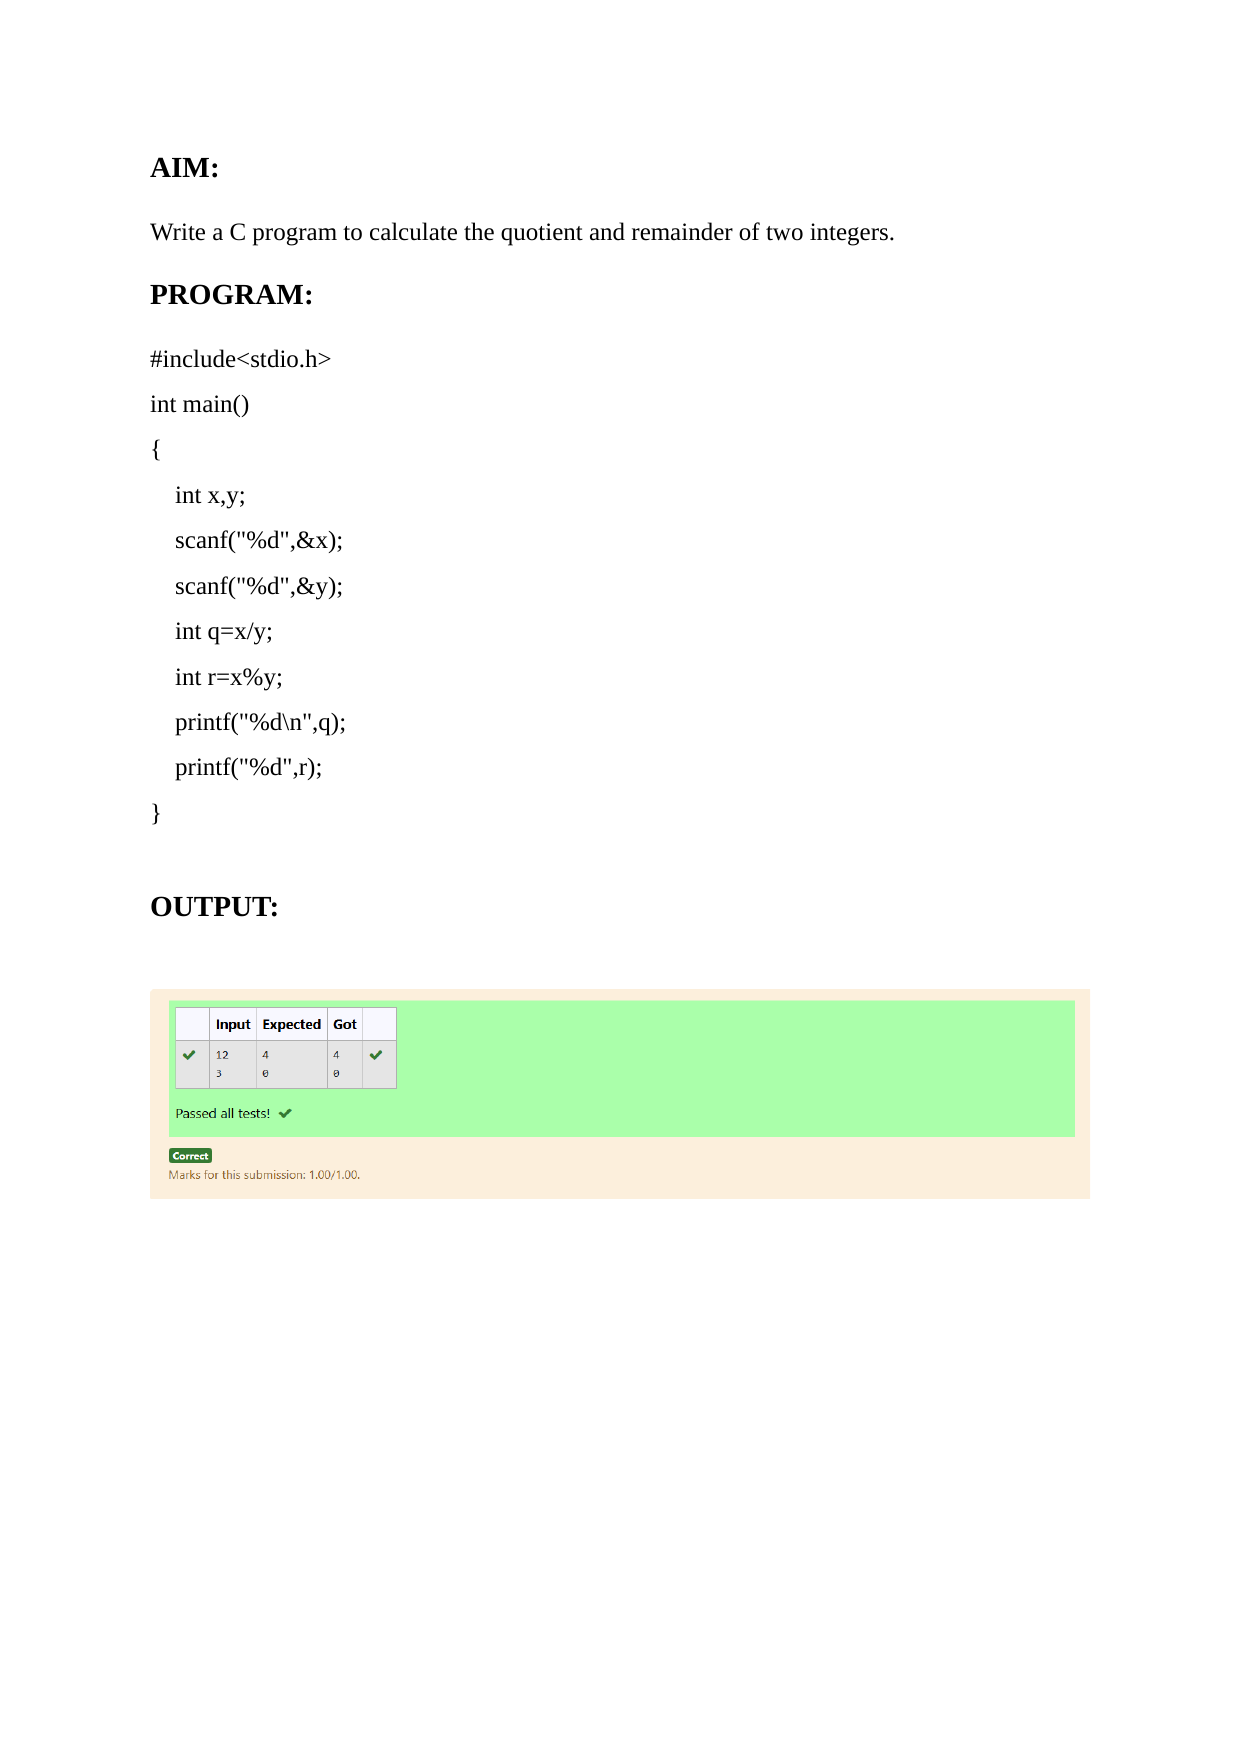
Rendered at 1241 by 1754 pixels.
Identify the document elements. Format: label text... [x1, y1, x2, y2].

text printf("%d\n",q); [150, 707, 1090, 736]
text AIM: [150, 150, 1090, 183]
text int main() [150, 389, 1090, 418]
text } [150, 798, 1090, 827]
picture [150, 989, 1091, 1199]
text scanf("%d",&x); [150, 525, 1090, 554]
text int r=x%y; [150, 662, 1090, 690]
text OUTPUT: [150, 889, 1090, 922]
text #include<stdio.h> [150, 344, 1090, 372]
text Write a C program to calculate the quotient and remainder of two integers. [150, 217, 1090, 246]
text { [150, 434, 1090, 463]
text int q=x/y; [150, 616, 1090, 645]
text PROGRAM: [150, 277, 1090, 310]
text int x,y; [150, 480, 1090, 509]
text scanf("%d",&y); [150, 571, 1090, 599]
text printf("%d",r); [150, 752, 1090, 781]
